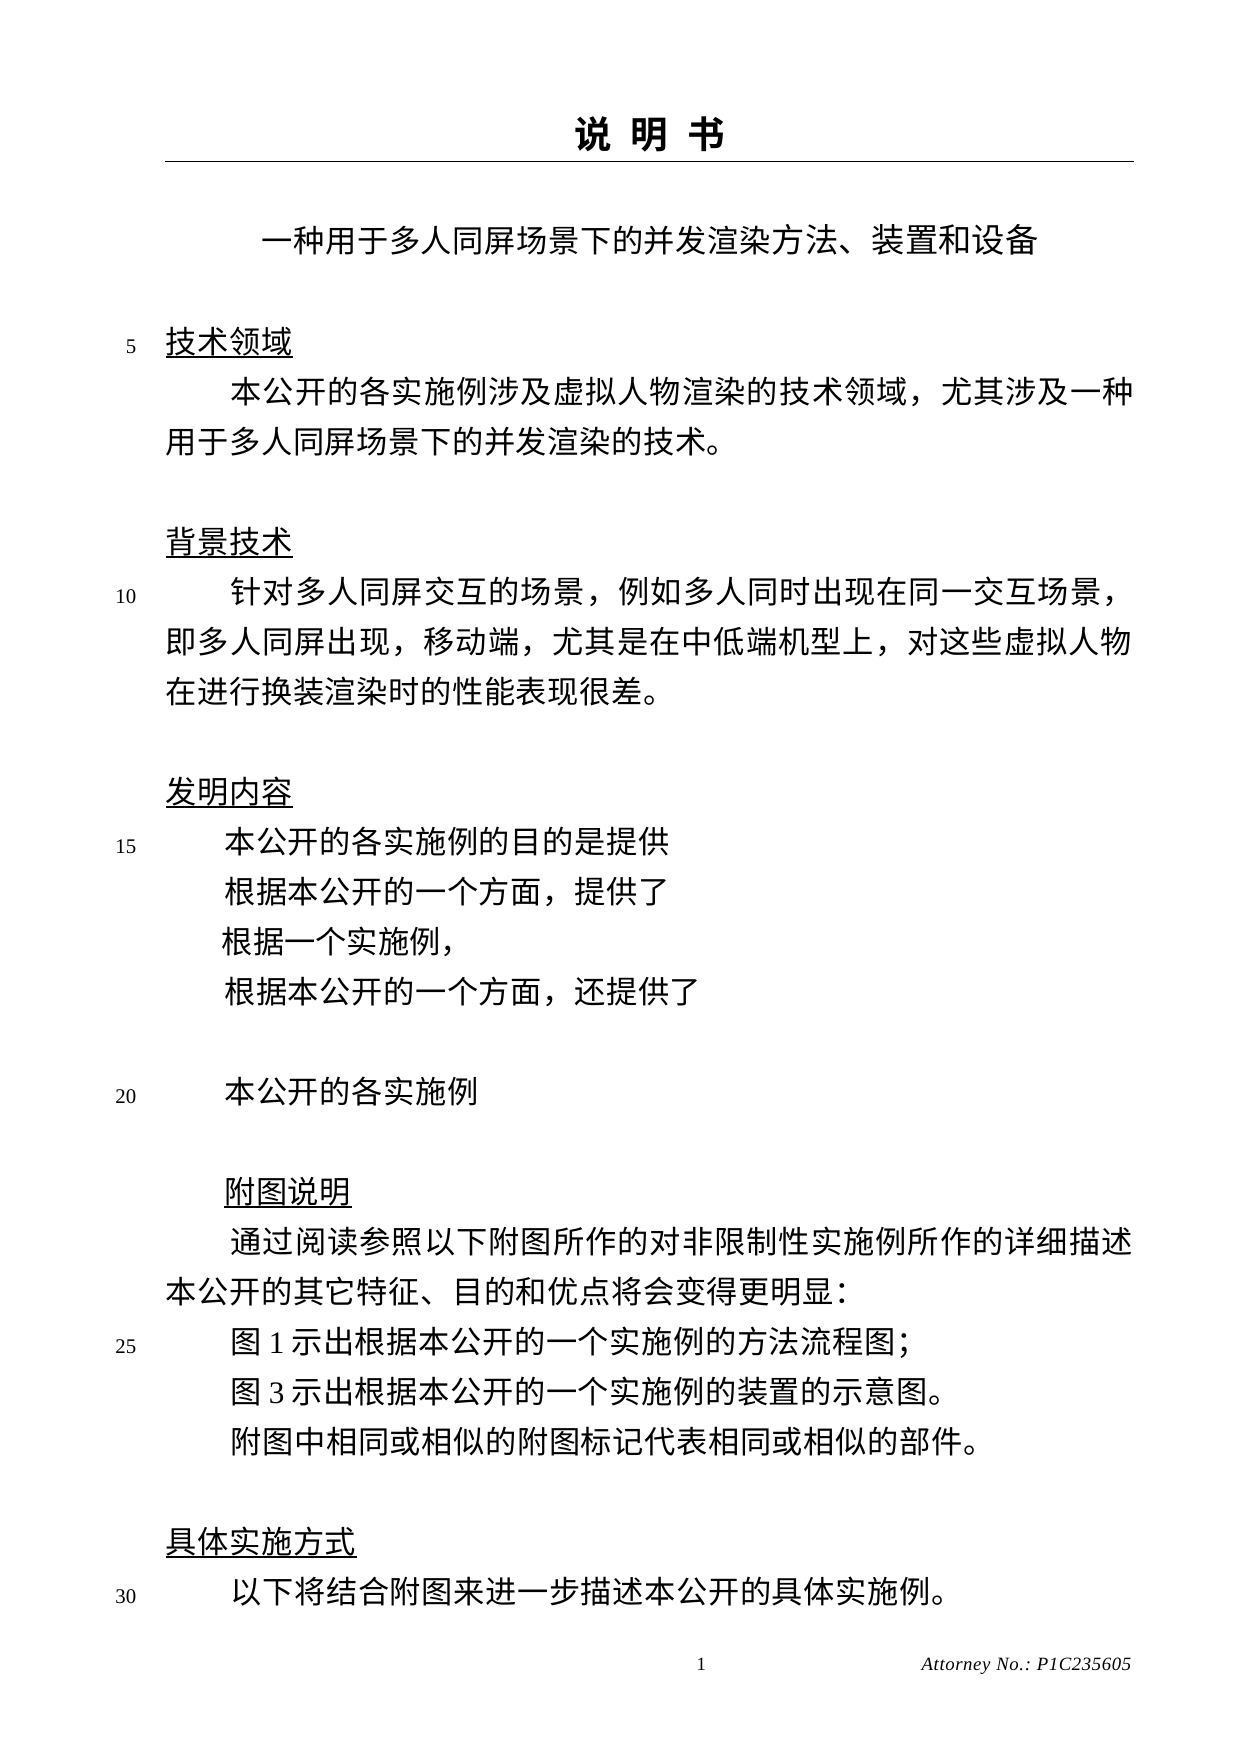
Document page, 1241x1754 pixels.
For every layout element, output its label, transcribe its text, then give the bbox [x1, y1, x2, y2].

text 通过阅读参照以下附图所作的对非限制性实施例所作的详细描述，本公开的其它特征、目的和优点将会变得更明显： [165, 1212, 1134, 1312]
text 背景技术 [165, 512, 1134, 562]
text 根据本公开的一个方面，还提供了 [165, 962, 1134, 1012]
text 发明内容 [165, 762, 1134, 812]
text 技术领域 [165, 312, 1134, 362]
text 本公开的各实施例涉及虚拟人物渲染的技术领域，尤其涉及一种用于多人同屏场景下的并发渲染的技术。 [165, 362, 1134, 462]
text 附图说明 [165, 1162, 1134, 1212]
text 图3示出根据本公开的一个实施例的装置的示意图。 [165, 1362, 1134, 1412]
text 说 明 书 [165, 104, 1134, 161]
text 本公开的各实施例 [165, 1062, 1134, 1112]
text 针对多人同屏交互的场景，例如多人同时出现在同一交互场景，即多人同屏出现，移动端，尤其是在中低端机型上，对这些虚拟人物在进行换装渲染时的性能表现很差。 [165, 562, 1134, 712]
text 根据一个实施例， [165, 912, 1134, 962]
text 附图中相同或相似的附图标记代表相同或相似的部件。 [165, 1412, 1134, 1462]
text 图1示出根据本公开的一个实施例的方法流程图； [165, 1312, 1134, 1362]
text 本公开的各实施例的目的是提供 [165, 812, 1134, 862]
text 一种用于多人同屏场景下的并发渲染方法、装置和设备 [165, 212, 1134, 262]
text 具体实施方式 [165, 1512, 1134, 1562]
text 根据本公开的一个方面，提供了 [165, 862, 1134, 912]
text 以下将结合附图来进一步描述本公开的具体实施例。 [165, 1562, 1134, 1612]
